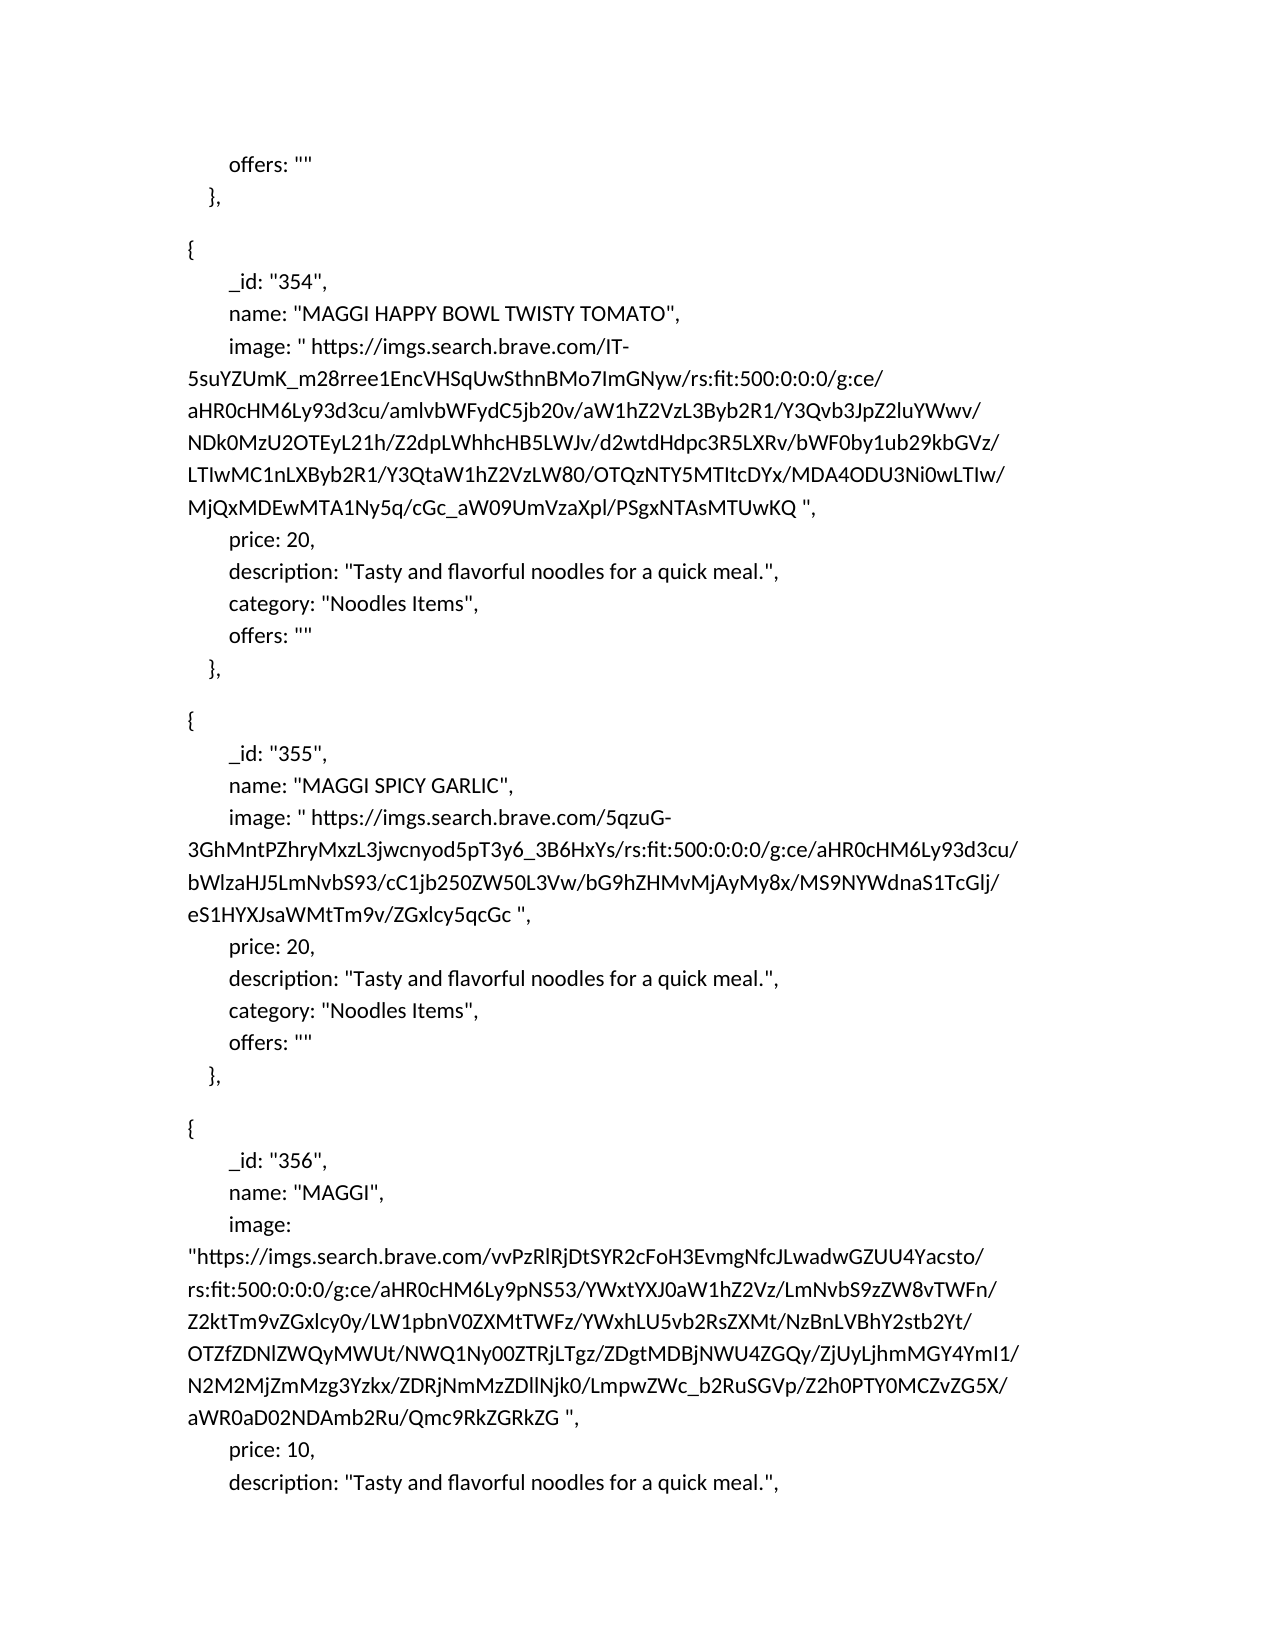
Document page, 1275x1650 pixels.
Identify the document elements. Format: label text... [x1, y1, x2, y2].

text { _id: "355", name: "MAGGI SPICY GARLIC", image: " https://imgs.search.brave.com/5qzuG-3GhMntPZhryMxzL3jwcnyod5pT3y6_3B6HxYs/rs:fit:500:0:0:0/g:ce/aHR0cHM6Ly93d3cu/bWlzaHJ5LmNvbS93/cC1jb250ZW50L3Vw/bG9hZHMvMjAyMy8x/MS9NYWdnaS1TcGlj/eS1HYXJsaWMtTm9v/ZGxlcy5qcGc ", price: 20, description: "Tasty and flavorful noodles for a quick meal.", category: "Noodles Items", offers: "" }, [187, 707, 1087, 1089]
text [187, 150, 1087, 210]
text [187, 1114, 1087, 1496]
text { _id: "354", name: "MAGGI HAPPY BOWL TWISTY TOMATO", image: " https://imgs.search.brave.com/IT-5suYZUmK_m28rree1EncVHSqUwSthnBMo7ImGNyw/rs:fit:500:0:0:0/g:ce/aHR0cHM6Ly93d3cu/amlvbWFydC5jb20v/aW1hZ2VzL3Byb2R1/Y3Qvb3JpZ2luYWwv/NDk0MzU2OTEyL21h/Z2dpLWhhcHB5LWJv/d2wtdHdpc3R5LXRv/bWF0by1ub29kbGVz/LTIwMC1nLXByb2R1/Y3QtaW1hZ2VzLW80/OTQzNTY5MTItcDYx/MDA4ODU3Ni0wLTIw/MjQxMDEwMTA1Ny5q/cGc_aW09UmVzaXpl/PSgxNTAsMTUwKQ ", price: 20, description: "Tasty and flavorful noodles for a quick meal.", category: "Noodles Items", offers: "" }, [187, 235, 1087, 682]
